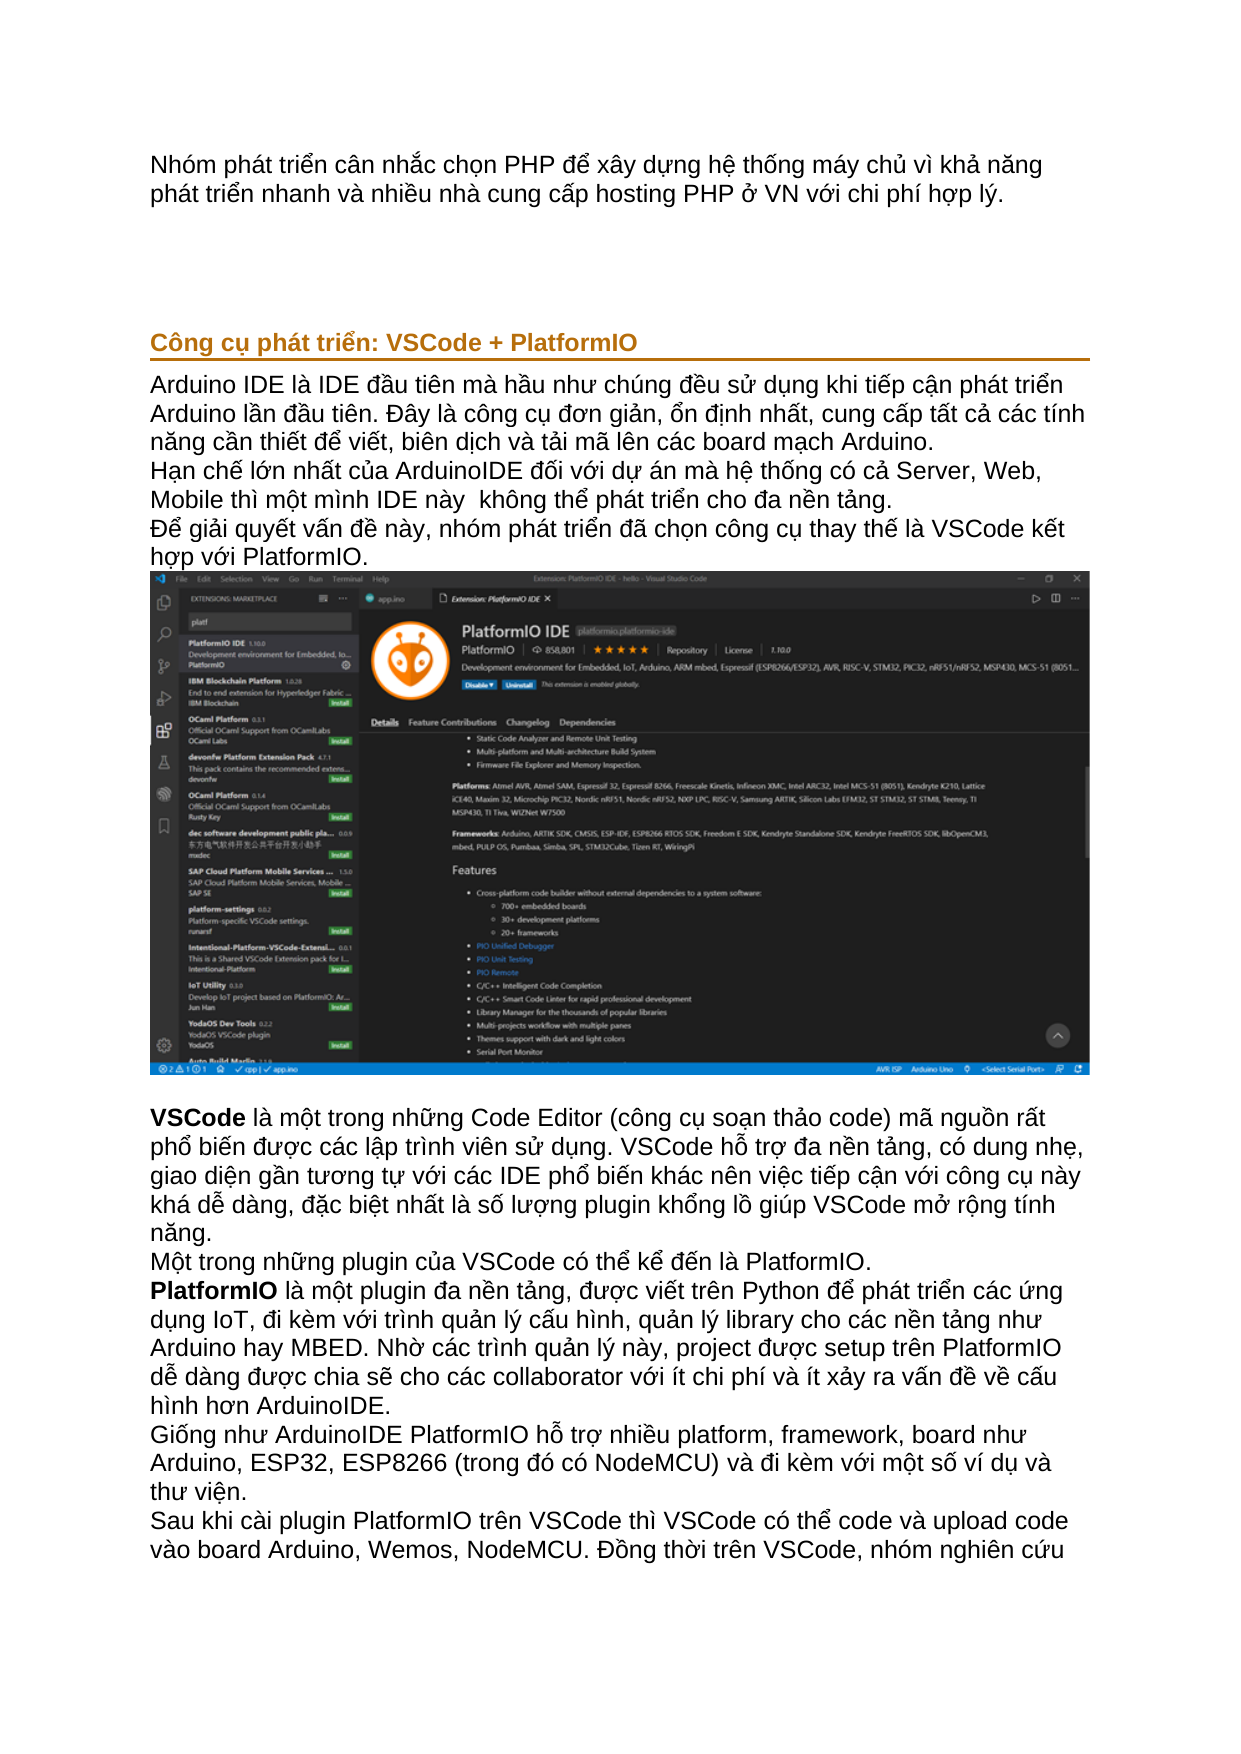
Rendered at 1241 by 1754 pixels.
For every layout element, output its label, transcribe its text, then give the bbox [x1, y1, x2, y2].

text Để giải quyết vấn đề này, nhóm phát triển đã chọn công cụ thay thế là VSCode kết hợp với PlatformIO. [150, 513, 1090, 571]
text Một trong những plugin của VSCode có thể kể đến là PlatformIO. [150, 1247, 1090, 1276]
text PlatformIO là một plugin đa nền tảng, được viết trên Python để phát triển các ứng dụng IoT, đi kèm với trình quản lý cấu hình, quản lý library cho các nền tảng như Arduino hay MBED. Nhờ các trình quản lý này, project được setup trên PlatformIO dễ dàng được chia sẽ cho các collaborator với ít chi phí và ít xảy ra vấn đề về cấu hình hơn ArduinoIDE. [150, 1276, 1090, 1419]
text Giống như ArduinoIDE PlatformIO hỗ trợ nhiều platform, framework, board như Arduino, ESP32, ESP8266 (trong đó có NodeMCU) và đi kèm với một số ví dụ và thư viện. [150, 1419, 1090, 1506]
subtitle Công cụ phát triển: VSCode + PlatformIO [150, 327, 1090, 358]
text Hạn chế lớn nhất của ArduinoIDE đối với dự án mà hệ thống có cả Server, Web, Mobile thì một mình IDE này không thể phát triển cho đa nền tảng. [893, 456, 1090, 513]
text Arduino IDE là IDE đầu tiên mà hầu như chúng đều sử dụng khi tiếp cận phát triển Arduino lần đầu tiên. Đây là công cụ đơn giản, ổn định nhất, cung cấp tất cả các tính năng cần thiết để viết, biên dịch và tải mã lên các board mạch Arduino. [150, 370, 1090, 456]
text VSCode là một trong những Code Editor (công cụ soạn thảo code) mã nguồn rất phổ biến được các lập trình viên sử dụng. VSCode hỗ trợ đa nền tảng, có dung nhẹ, giao diện gần tương tự với các IDE phổ biến khác nên việc tiếp cận với công cụ này khá dễ dàng, đặc biệt nhất là số lượng plugin khổng lồ giúp VSCode mở rộng tính năng. [150, 1103, 1090, 1247]
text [150, 1506, 1090, 1563]
picture [150, 571, 1090, 1075]
